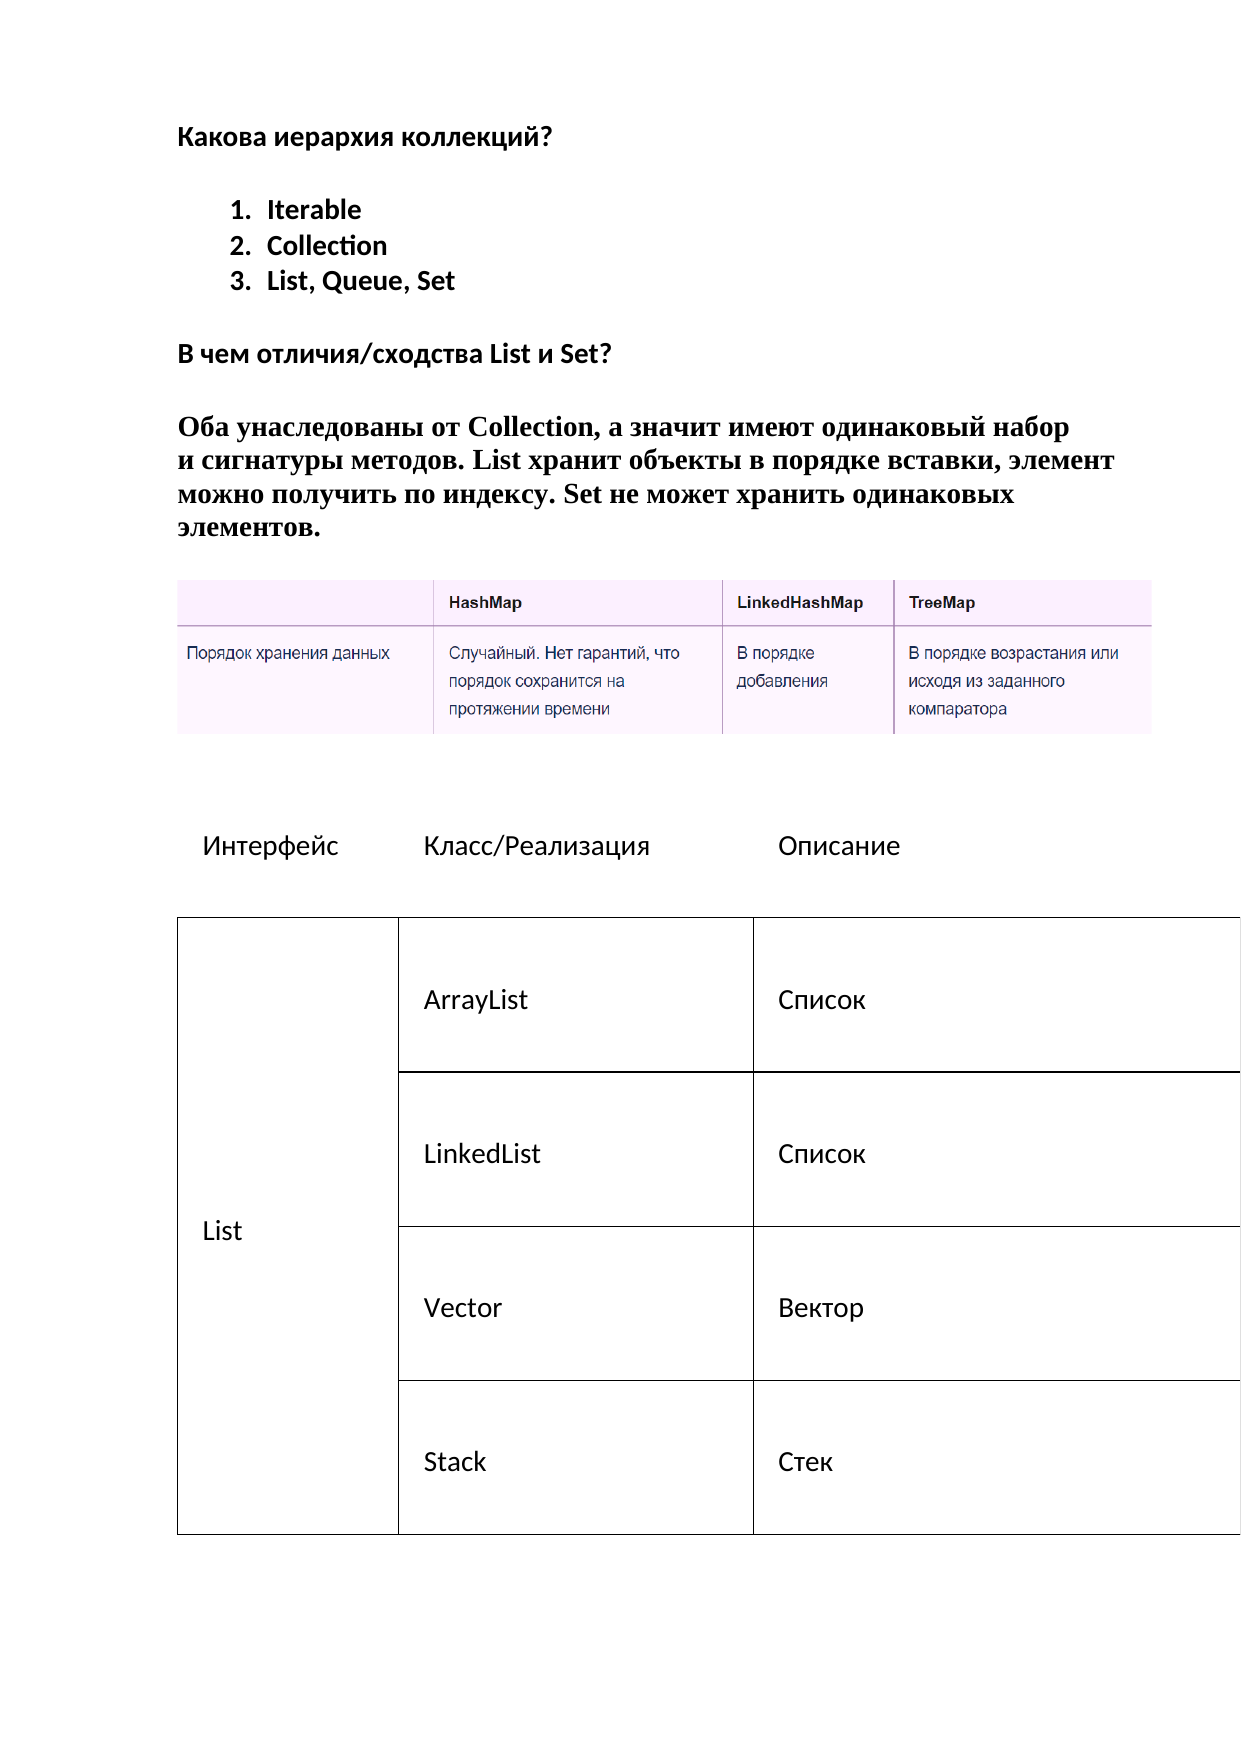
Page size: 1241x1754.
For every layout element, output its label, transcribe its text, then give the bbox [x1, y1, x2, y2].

table_header Класс/Реализация [399, 764, 753, 917]
table_cell Stack [399, 1381, 753, 1534]
table_cell Vector [399, 1227, 753, 1380]
table_cell Список [754, 1073, 1240, 1226]
table_header Интерфейс [177, 764, 399, 917]
table_cell ArrayList [399, 918, 753, 1071]
list Collection [229, 227, 1152, 262]
table_cell LinkedList [399, 1073, 753, 1226]
table_cell Стек [754, 1381, 1240, 1534]
list List, Queue, Set [229, 262, 1152, 298]
text Какова иерархия коллекций? [177, 118, 1152, 154]
table_cell Список [754, 918, 1240, 1071]
table_cell Вектор [754, 1227, 1240, 1380]
subtitle Оба унаследованы от Collection, а значит имеют одинаковый набор и сигнатуры методов. List хранит объекты в порядке вставки, элемент можно получить по индексу. Set не может хранить одинаковых элементов. [177, 409, 1152, 543]
table_header Описание [753, 764, 1240, 917]
table_cell List [178, 918, 398, 1534]
list Iterable [229, 191, 1152, 227]
picture [177, 580, 1152, 734]
subtitle В чем отличия/сходства List и Set? [177, 336, 1152, 371]
